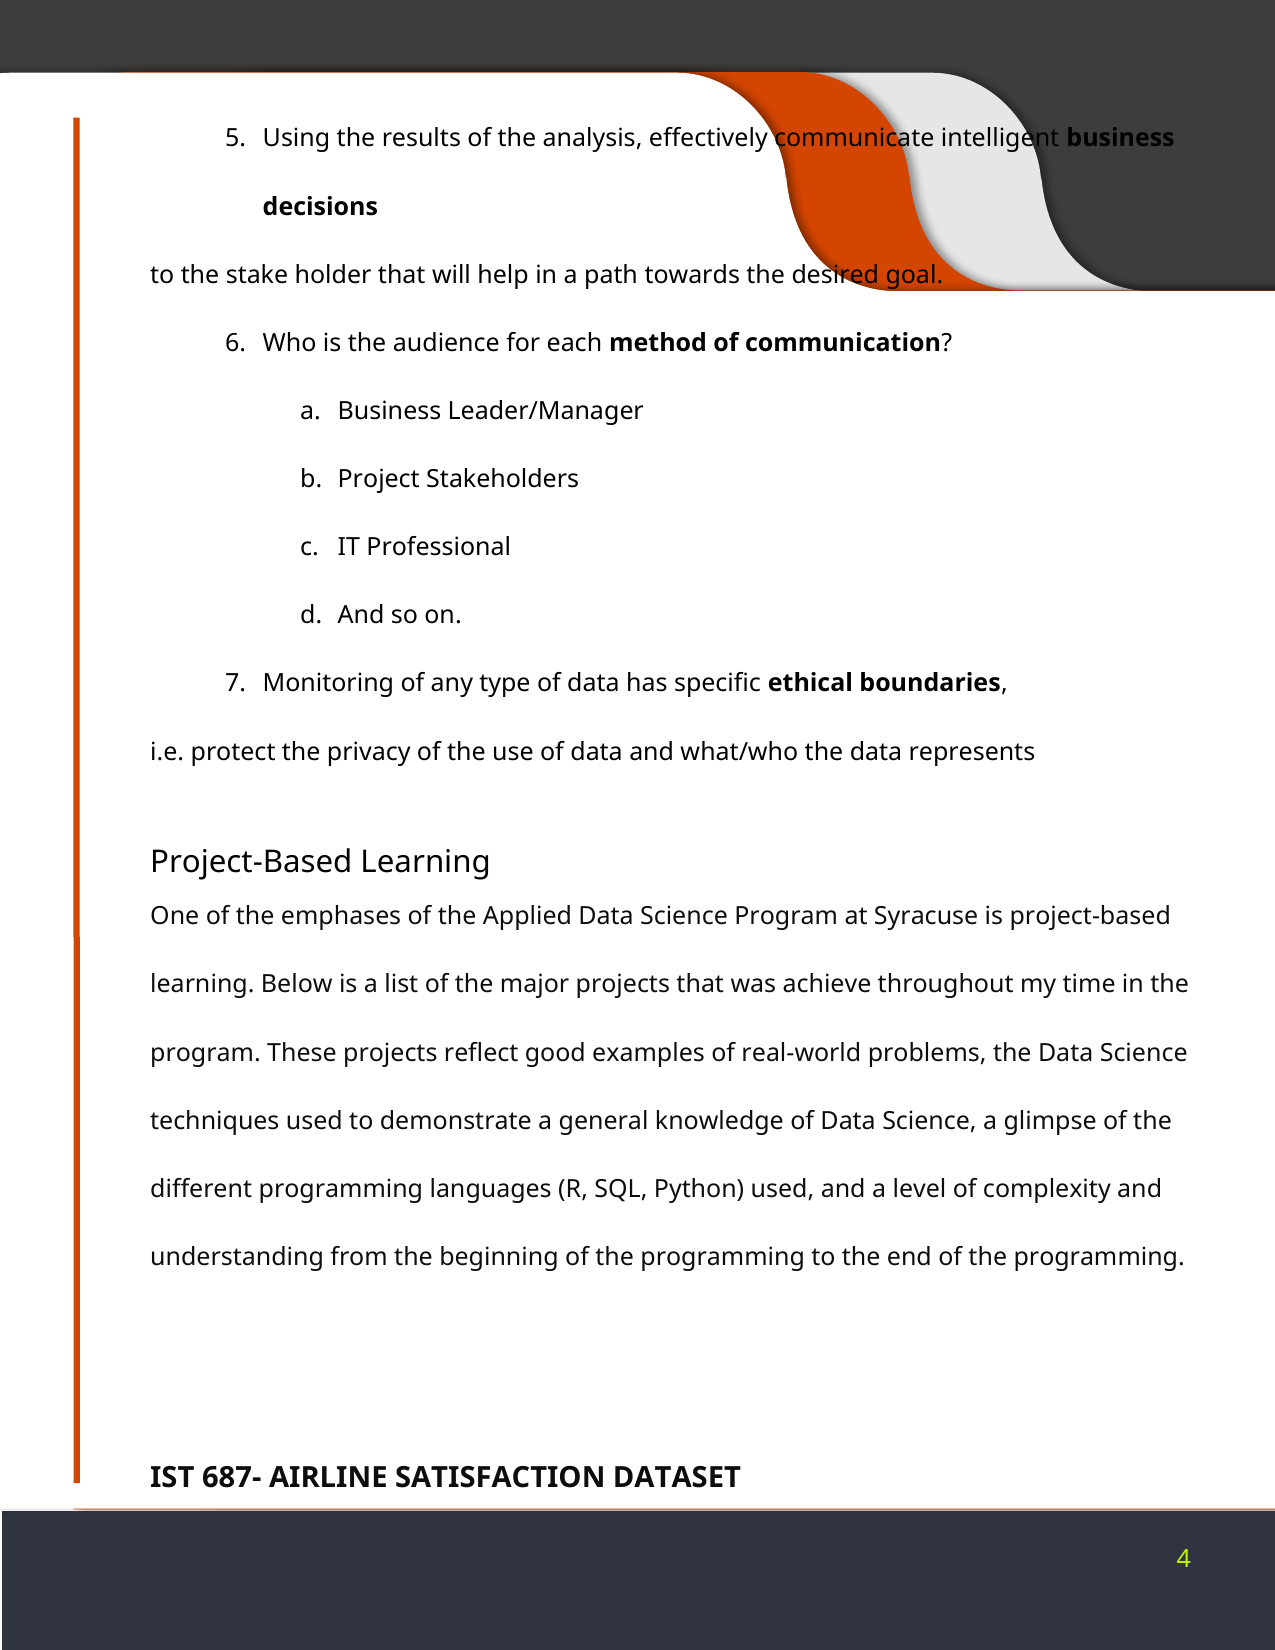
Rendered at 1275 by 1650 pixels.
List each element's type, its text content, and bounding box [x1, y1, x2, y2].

list Monitoring of any type of data has specific ethical boundaries, [225, 665, 1191, 699]
list Using the results of the analysis, effectively communicate intelligent business decisions [225, 120, 1191, 222]
text to the stake holder that will help in a path towards the desired goal. [150, 256, 1191, 290]
list And so on. [300, 597, 1191, 631]
text i.e. protect the privacy of the use of data and what/who the data represents [150, 733, 1191, 767]
list IT Professional [300, 529, 1191, 563]
list Who is the audience for each method of communication? [225, 324, 1191, 358]
text One of the emphases of the Applied Data Science Program at Syracuse is project-based learning. Below is a list of the major projects that was achieve throughout my time in the program. These projects reflect good examples of real-world problems, the Data Science techniques used to demonstrate a general knowledge of Data Science, a glimpse of the different programming languages (R, SQL, Python) used, and a level of complexity and understanding from the beginning of the programming to the end of the programming. [150, 898, 1191, 1273]
subtitle Project-Based Learning [150, 839, 1191, 881]
text IST 687- AIRLINE SATISFACTION DATASET [150, 1456, 1191, 1496]
list Project Stakeholders [300, 461, 1191, 495]
list Business Leader/Manager [300, 392, 1191, 427]
